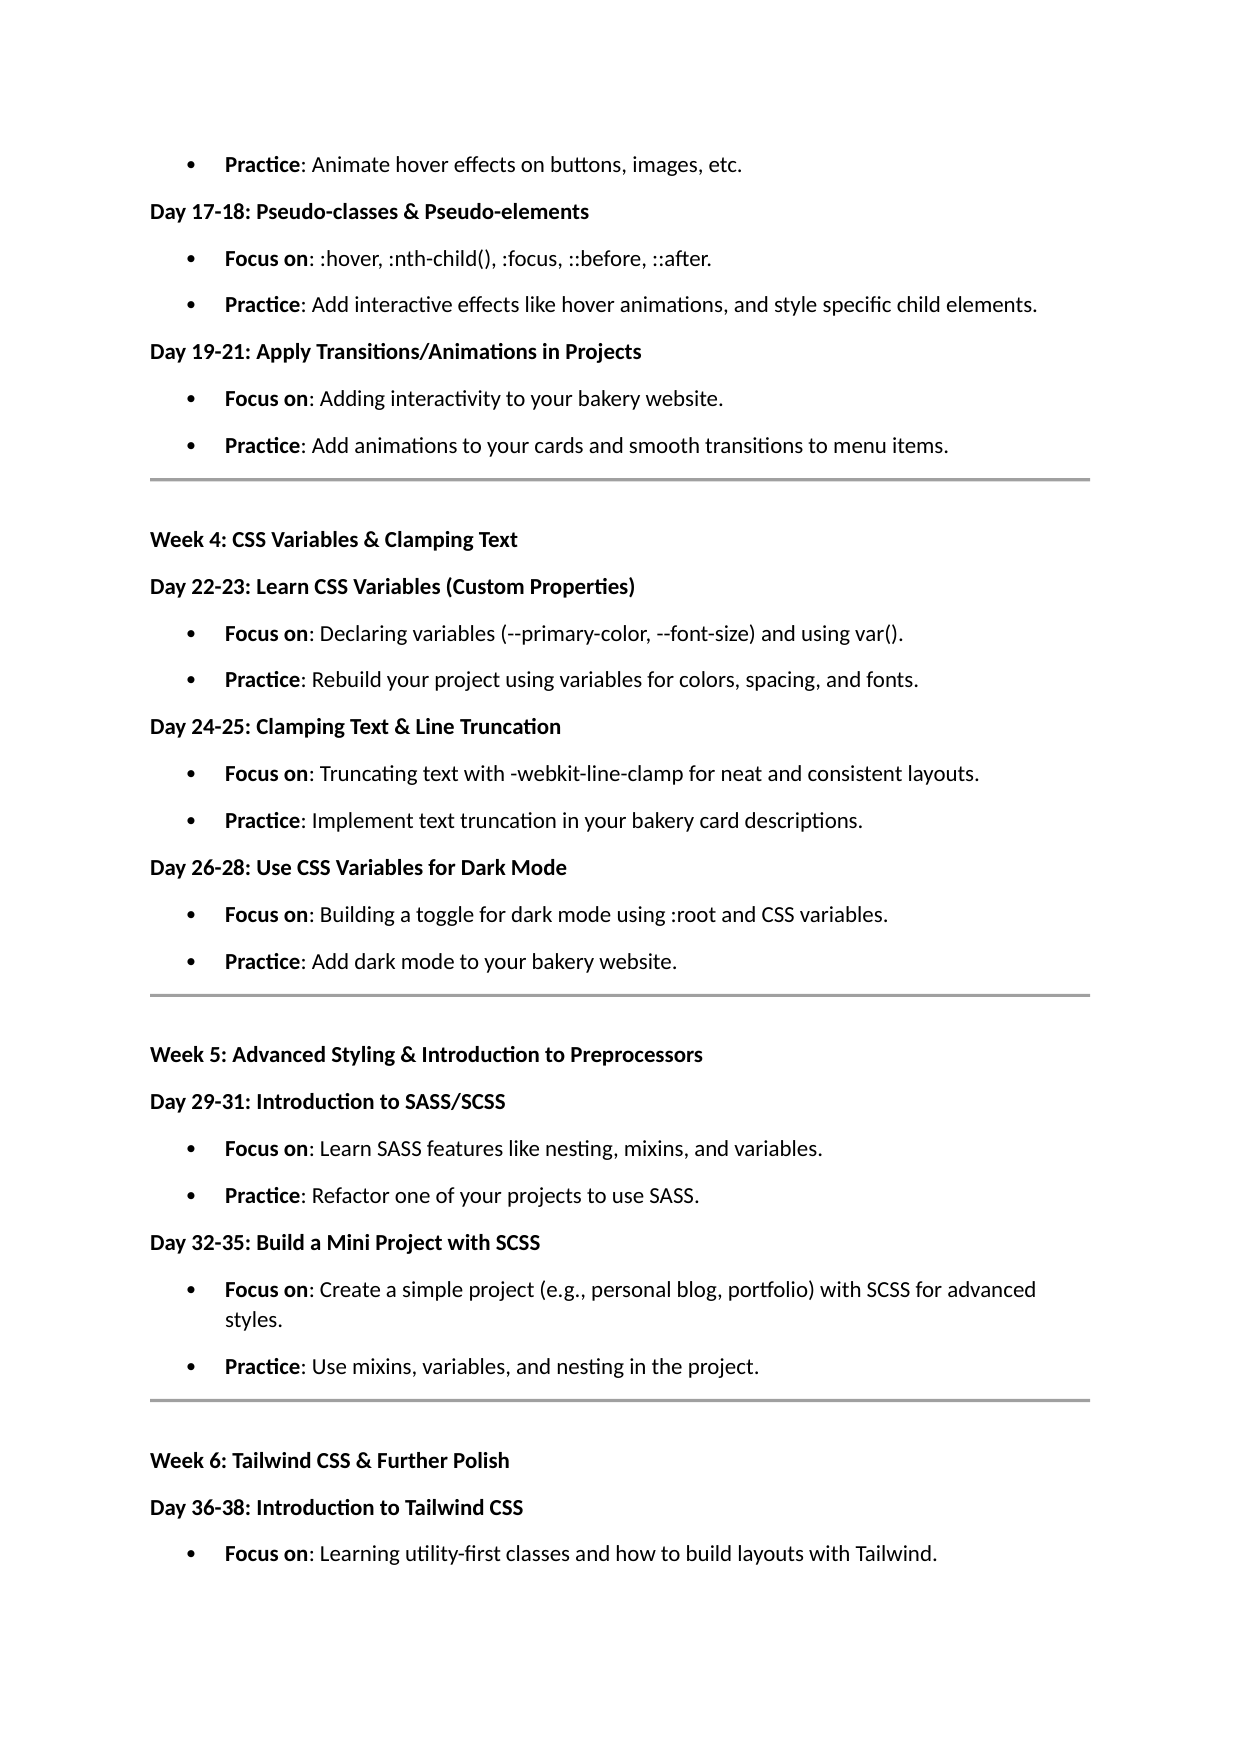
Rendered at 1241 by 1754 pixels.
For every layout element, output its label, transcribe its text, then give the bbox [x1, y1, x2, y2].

text Week 5: Advanced Styling & Introduction to Preprocessors [150, 1041, 1090, 1069]
text Day 22-23: Learn CSS Variables (Custom Properties) [150, 572, 1090, 600]
list Focus on: Declaring variables (--primary-color, --font-size) and using var(). [187, 619, 1090, 647]
list Practice: Animate hover effects on buttons, images, etc. [187, 150, 1090, 178]
list Focus on: Learning utility-first classes and how to build layouts with Tailwind. [187, 1539, 1090, 1568]
list Practice: Add animations to your cards and smooth transitions to menu items. [187, 431, 1090, 459]
list Focus on: Building a toggle for dark mode using :root and CSS variables. [187, 900, 1090, 928]
text Day 24-25: Clamping Text & Line Truncation [150, 712, 1090, 741]
list Focus on: Create a simple project (e.g., personal blog, portfolio) with SCSS for advanced styles. [187, 1275, 1090, 1333]
list Practice: Refactor one of your projects to use SASS. [187, 1181, 1090, 1209]
list Practice: Rebuild your project using variables for colors, spacing, and fonts. [187, 666, 1090, 694]
list Practice: Add dark mode to your bakery website. [187, 947, 1090, 975]
text Day 17-18: Pseudo-classes & Pseudo-elements [150, 197, 1090, 225]
text Week 6: Tailwind CSS & Further Polish [150, 1446, 1090, 1474]
text Day 36-38: Introduction to Tailwind CSS [150, 1493, 1090, 1521]
text Day 32-35: Build a Mini Project with SCSS [150, 1228, 1090, 1256]
list Focus on: :hover, :nth-child(), :focus, ::before, ::after. [187, 244, 1090, 272]
list Practice: Add interactive effects like hover animations, and style specific child elements. [187, 291, 1090, 319]
list Focus on: Adding interactivity to your bakery website. [187, 384, 1090, 412]
list Practice: Use mixins, variables, and nesting in the project. [187, 1352, 1090, 1380]
list Focus on: Truncating text with -webkit-line-clamp for neat and consistent layouts. [187, 759, 1090, 787]
text Day 29-31: Introduction to SASS/SCSS [150, 1087, 1090, 1116]
text Week 4: CSS Variables & Clamping Text [150, 525, 1090, 553]
text Day 26-28: Use CSS Variables for Dark Mode [150, 853, 1090, 881]
list Focus on: Learn SASS features like nesting, mixins, and variables. [187, 1134, 1090, 1162]
text Day 19-21: Apply Transitions/Animations in Projects [150, 337, 1090, 366]
list Practice: Implement text truncation in your bakery card descriptions. [187, 806, 1090, 834]
